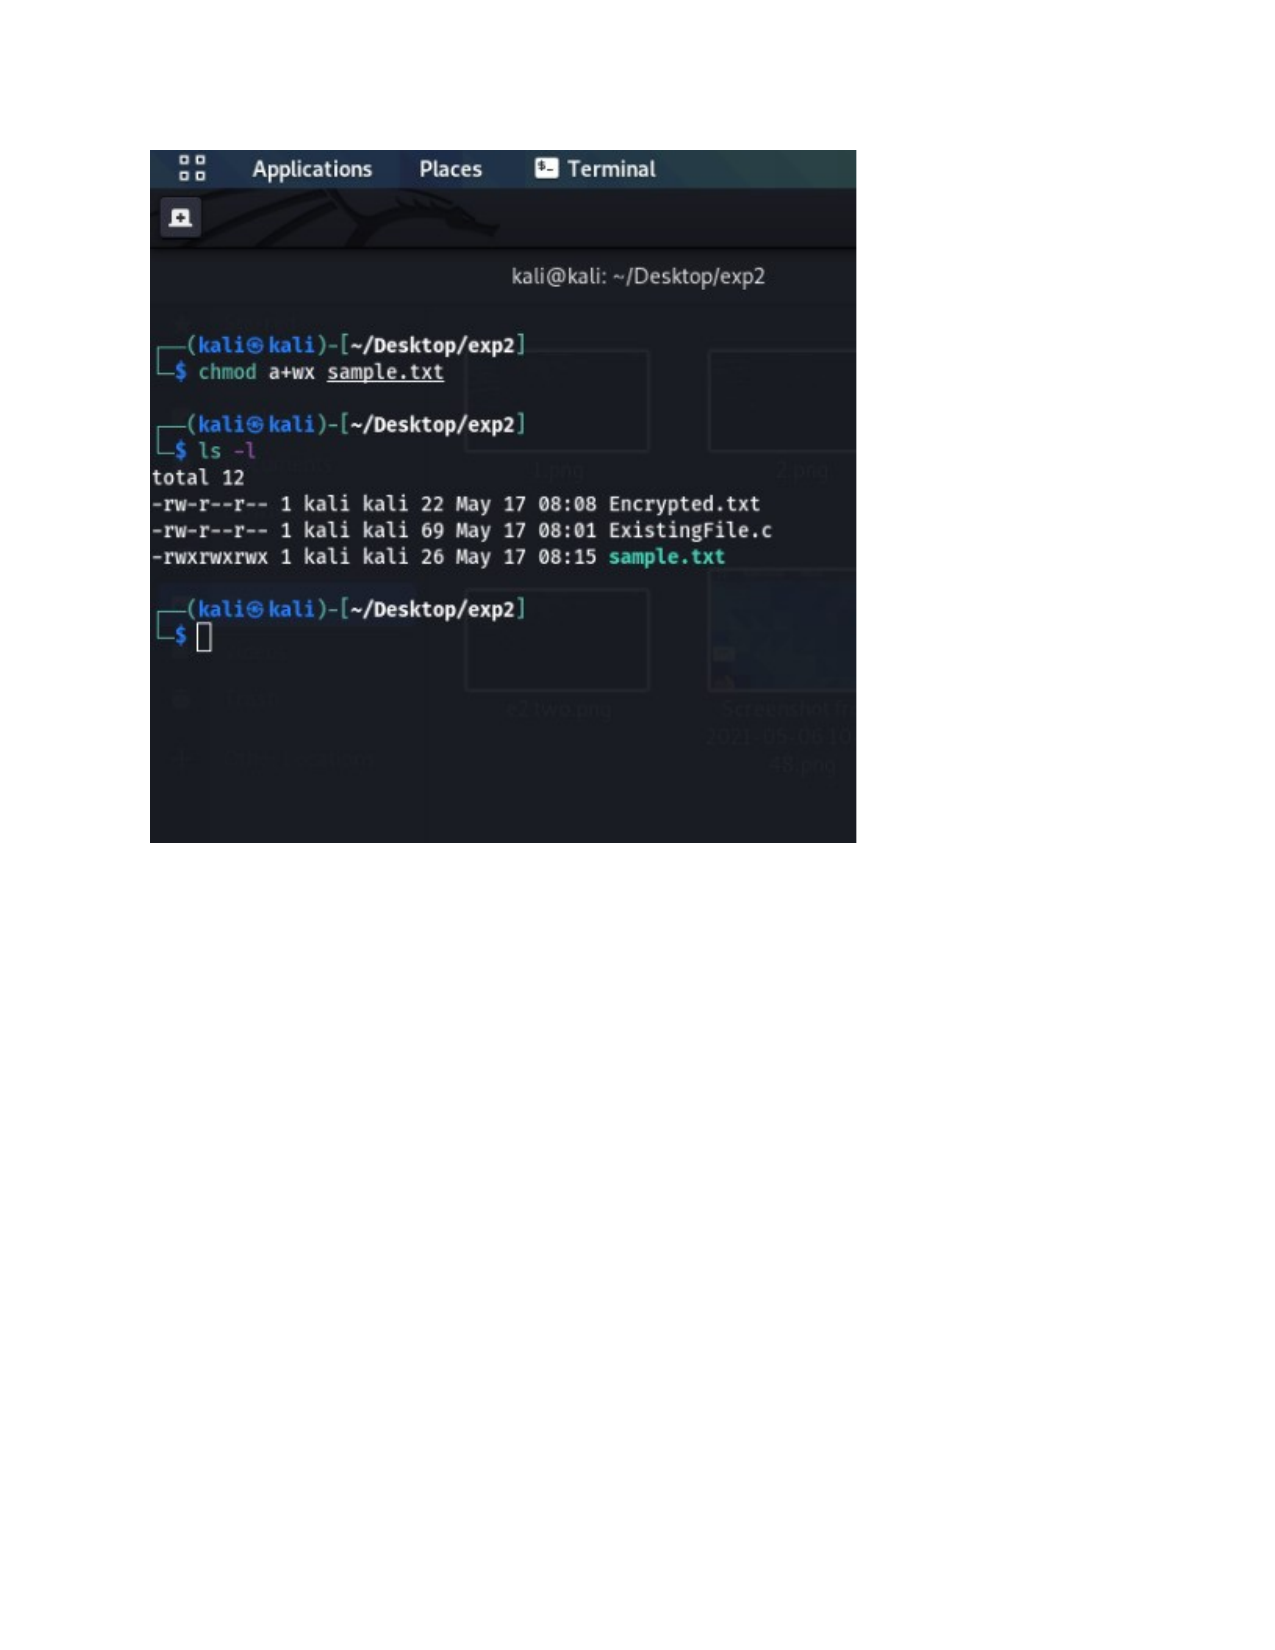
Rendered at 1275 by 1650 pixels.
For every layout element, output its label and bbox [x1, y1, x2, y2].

picture [150, 150, 857, 843]
